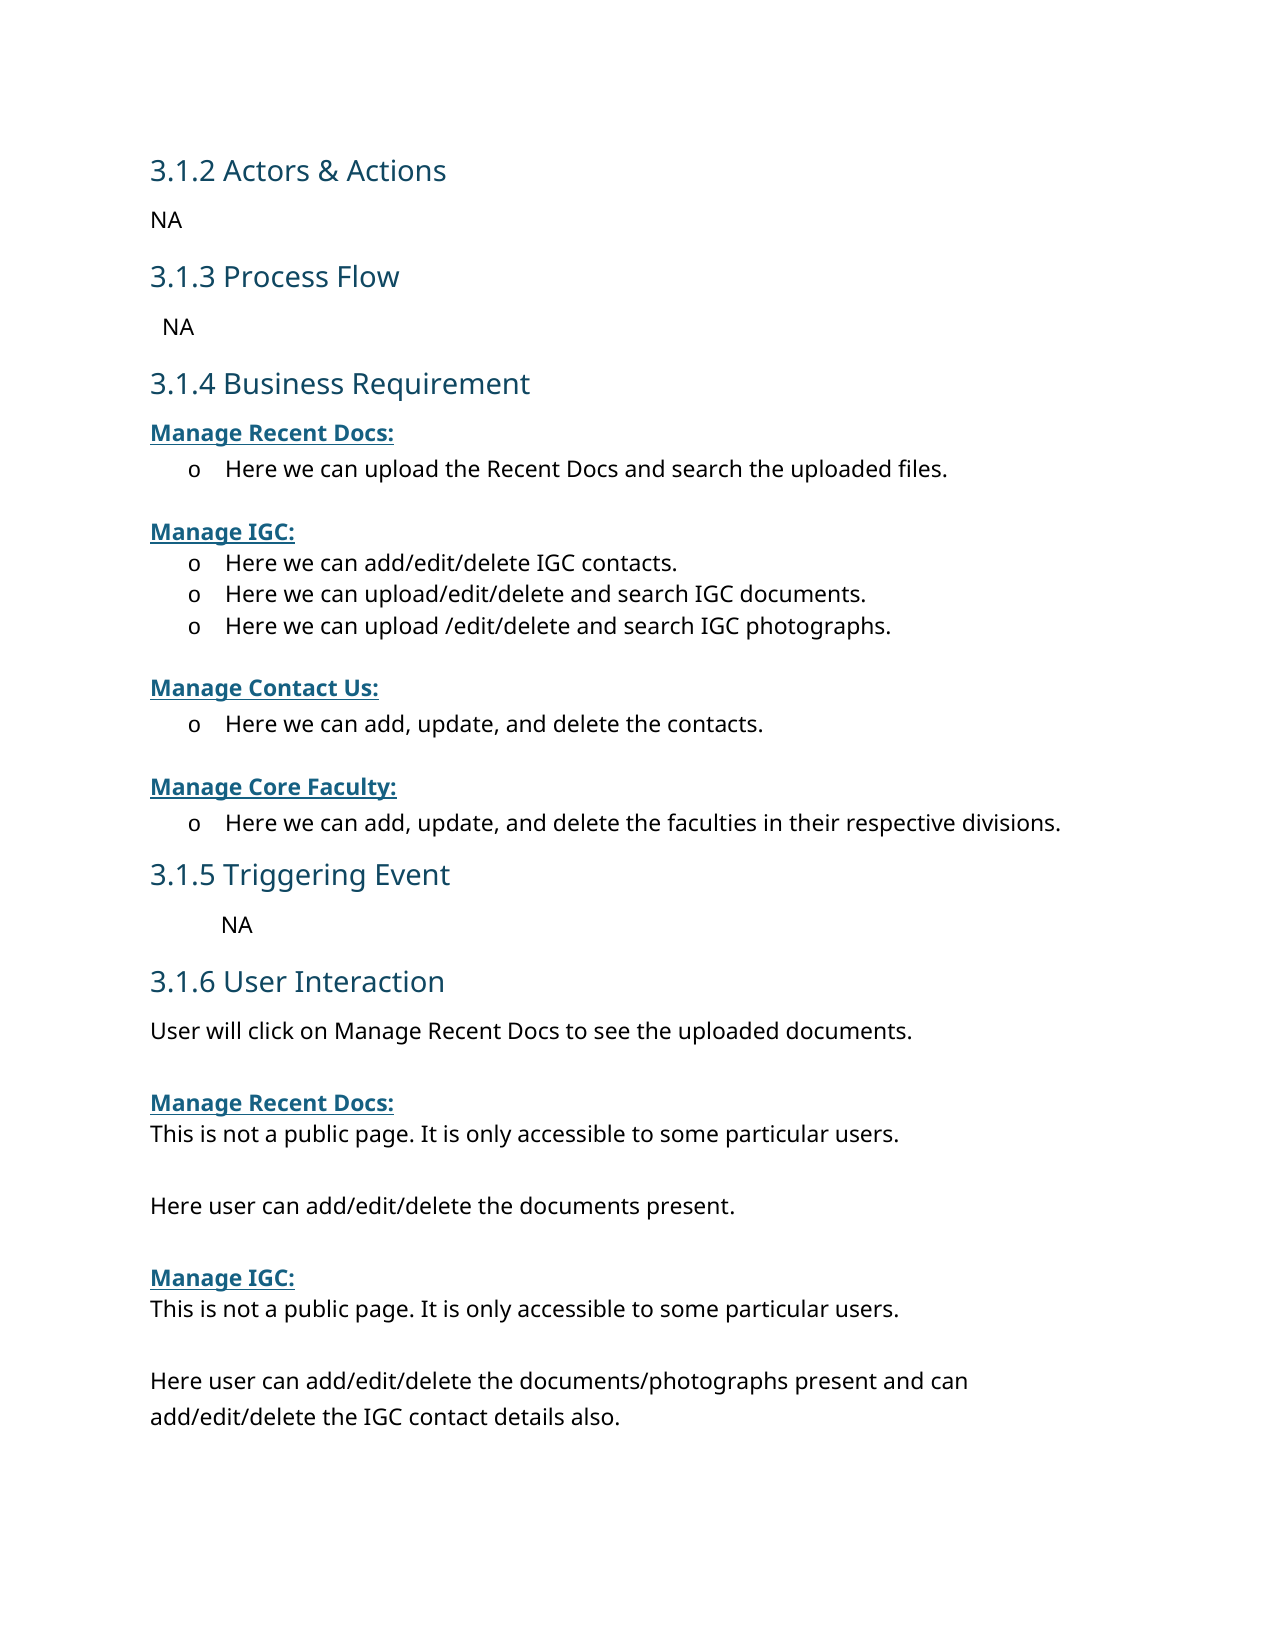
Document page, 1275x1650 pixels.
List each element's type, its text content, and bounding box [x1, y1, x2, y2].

subtitle 3.1.6 User Interaction [150, 961, 1125, 1001]
text Manage Recent Docs: [150, 417, 1125, 448]
subtitle 3.1.5 Triggering Event [150, 855, 1125, 894]
subtitle 3.1.3 Process Flow [150, 257, 1125, 296]
text Here user can add/edit/delete the documents present. [150, 1190, 1125, 1221]
list Here we can upload /edit/delete and search IGC photographs. [187, 609, 1125, 641]
text Manage IGC: [150, 1262, 1125, 1293]
text Manage IGC: [150, 516, 1125, 547]
text Manage Contact Us: [150, 672, 1125, 703]
subtitle 3.1.4 Business Requirement [150, 363, 1125, 403]
text User will click on Manage Recent Docs to see the uploaded documents. [150, 1015, 1125, 1046]
list Here we can add/edit/delete IGC contacts. [187, 547, 1125, 578]
list Here we can upload the Recent Docs and search the uploaded files. [187, 453, 1125, 484]
subtitle 3.1.2 Actors & Actions [150, 150, 1125, 190]
text This is not a public page. It is only accessible to some particular users. [150, 1118, 1125, 1149]
text Here user can add/edit/delete the documents/photographs present and can add/edit/delete the IGC contact details also. [150, 1365, 1125, 1432]
text Manage Recent Docs: [150, 1087, 1125, 1118]
text Manage Core Faculty: [150, 771, 1125, 802]
text NA [150, 311, 1125, 342]
text NA [150, 909, 1125, 940]
list Here we can upload/edit/delete and search IGC documents. [187, 578, 1125, 609]
list Here we can add, update, and delete the contacts. [187, 708, 1125, 739]
text NA [150, 204, 1125, 235]
text This is not a public page. It is only accessible to some particular users. [150, 1293, 1125, 1324]
list Here we can add, update, and delete the faculties in their respective divisions. [187, 807, 1125, 838]
